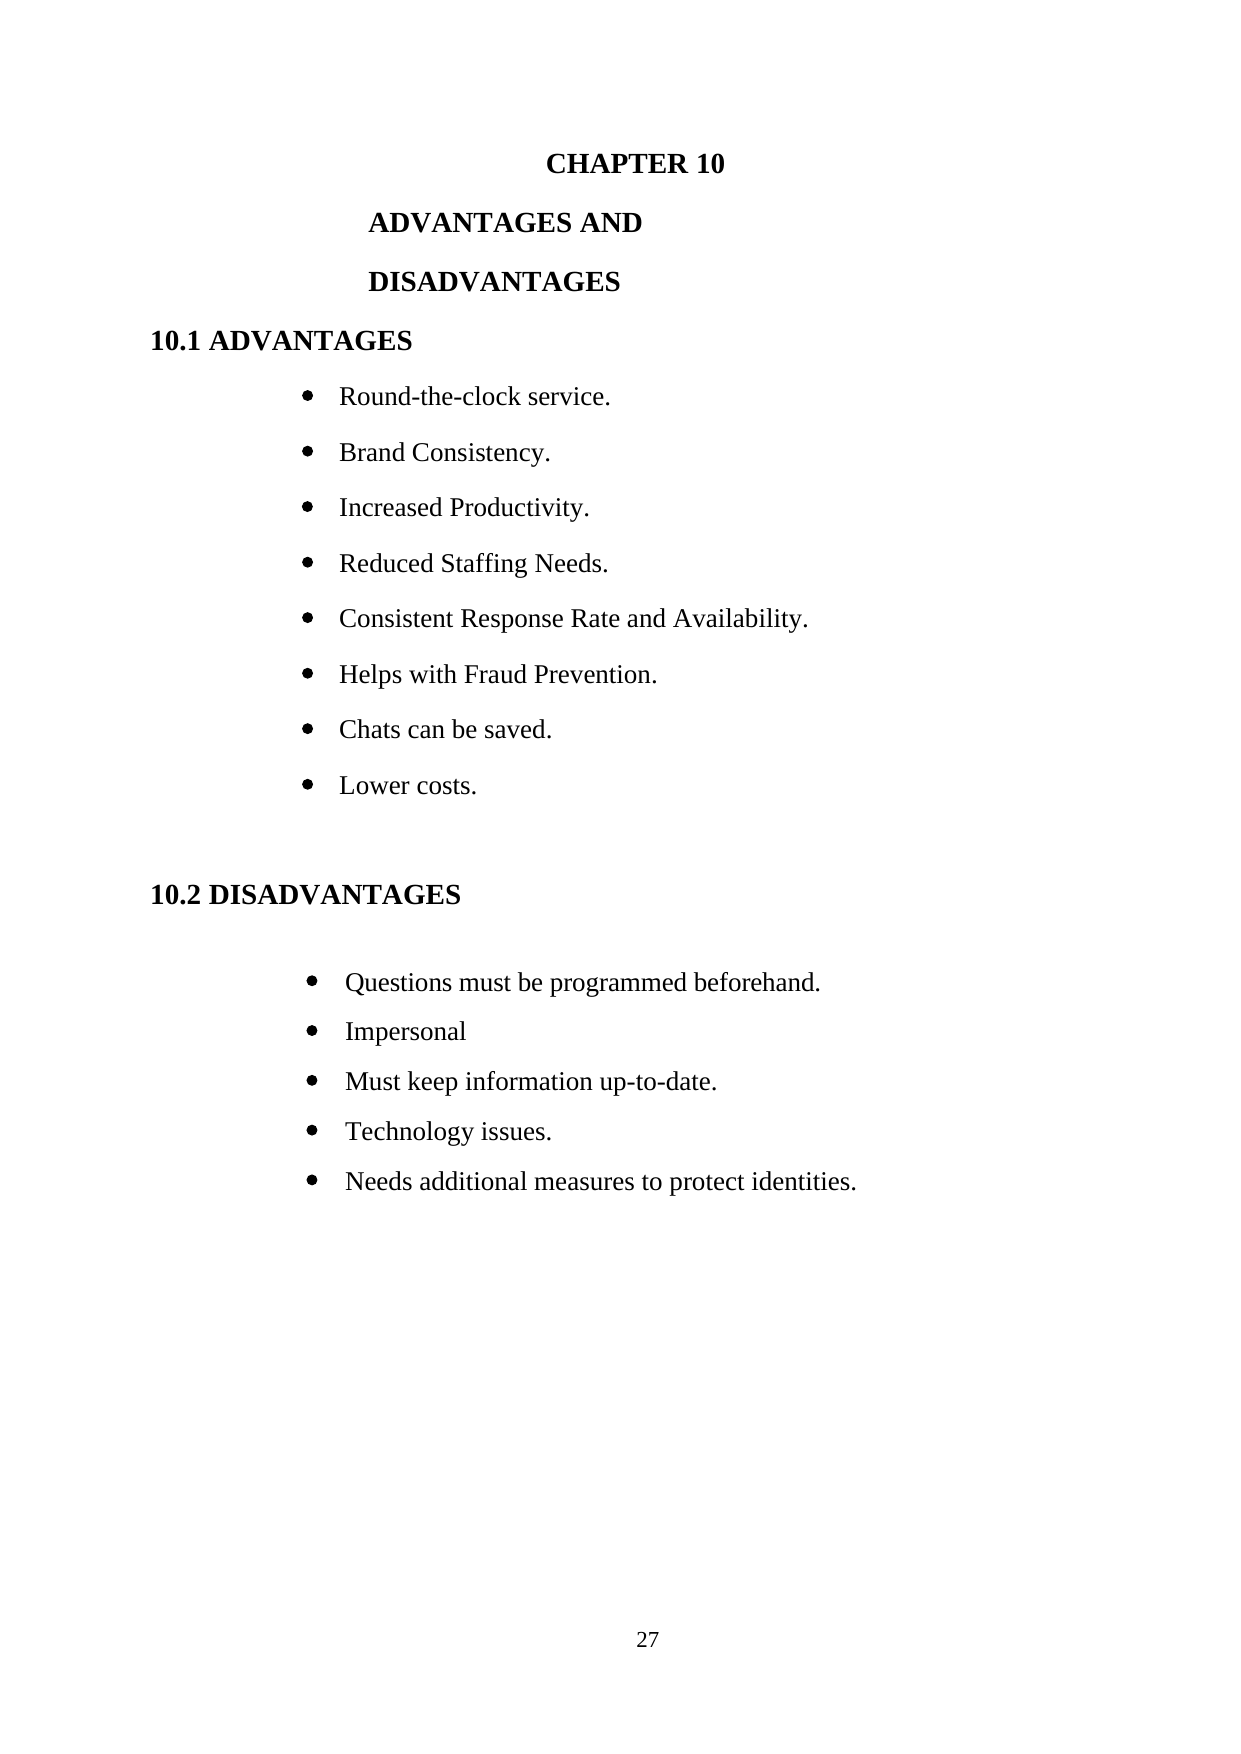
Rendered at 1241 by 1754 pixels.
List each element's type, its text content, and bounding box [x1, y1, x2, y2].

subtitle Increased Productivity. [271, 492, 1201, 523]
subtitle Helps with Fraud Prevention. [241, 658, 1201, 690]
text CHAPTER 10 ADVANTAGES AND DISADVANTAGES [368, 146, 902, 297]
list Needs additional measures to protect identities. [307, 1165, 1201, 1197]
subtitle Reduced Staffing Needs. [241, 547, 1201, 579]
subtitle DISADVANTAGES [150, 877, 1201, 911]
list Technology issues. [307, 1115, 1201, 1147]
subtitle Chats can be saved. [241, 714, 1201, 745]
subtitle Brand Consistency. [241, 436, 1201, 468]
list Impersonal [307, 1016, 1201, 1047]
list Must keep information up-to-date. [307, 1065, 1201, 1097]
subtitle Round-the-clock service. [256, 381, 1201, 412]
subtitle Lower costs. [241, 769, 1201, 801]
subtitle Consistent Response Rate and Availability. [241, 603, 1201, 634]
list Questions must be programmed beforehand. [307, 966, 1201, 997]
subtitle ADVANTAGES [150, 323, 1201, 357]
